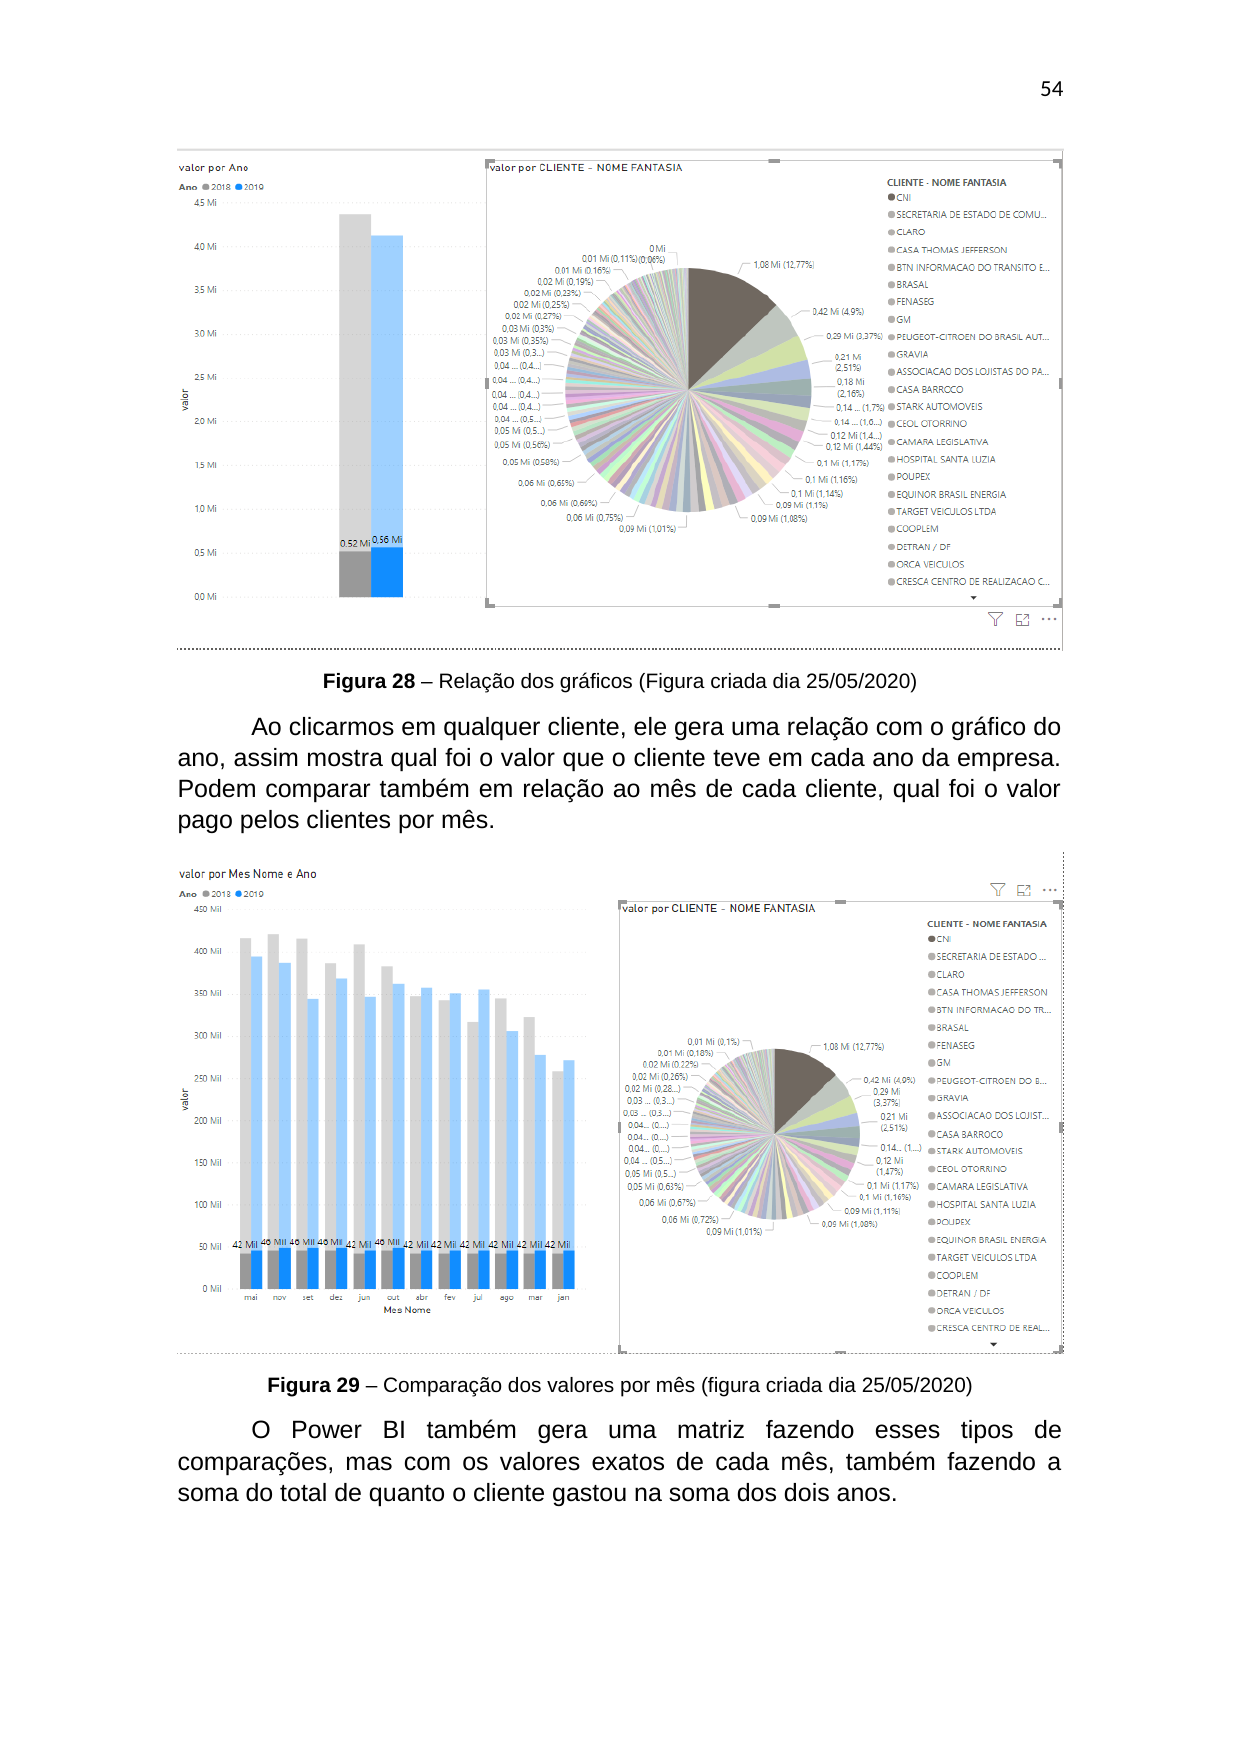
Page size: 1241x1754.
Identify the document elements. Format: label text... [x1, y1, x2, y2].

picture [177, 852, 1064, 1354]
text Figura 28 – Relação dos gráficos (Figura criada dia 25/05/2020) [177, 669, 1063, 693]
text Ao clicarmos em qualquer cliente, ele gera uma relação com o gráfico do ano, assim mostra qual foi o valor que o cliente teve em cada ano da empresa. Podem comparar também em relação ao mês de cada cliente, qual foi o valor pago pelos clientes por mês. [177, 712, 1063, 833]
picture [177, 148, 1064, 651]
text O Power BI também gera uma matriz fazendo esses tipos de comparações, mas com os valores exatos de cada mês, também fazendo a soma do total de quanto o cliente gastou na soma dos dois anos. [177, 1416, 1063, 1506]
text Figura 29 – Comparação dos valores por mês (figura criada dia 25/05/2020) [177, 1373, 1063, 1397]
